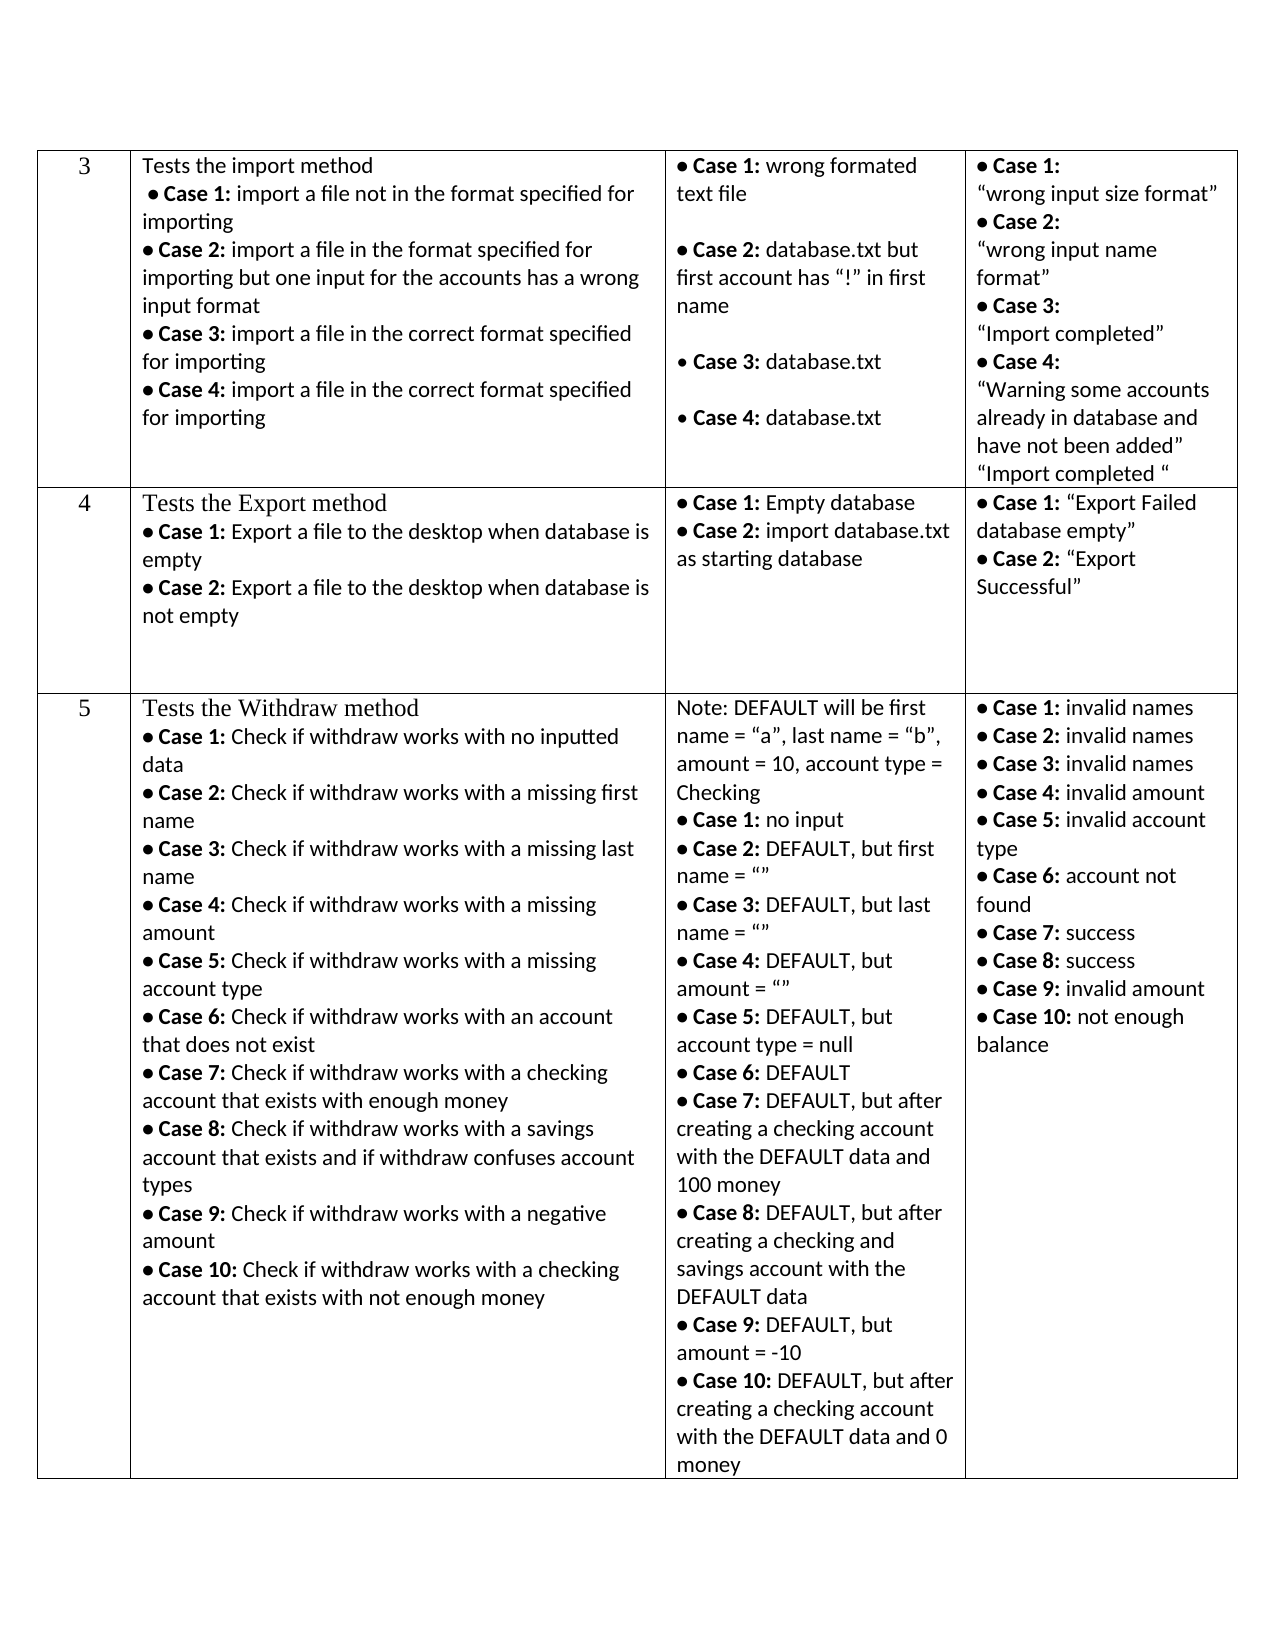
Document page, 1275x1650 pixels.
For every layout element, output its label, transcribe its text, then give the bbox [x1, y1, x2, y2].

table_cell • Case 1: Empty database • Case 2: import database.txt as starting database [666, 488, 965, 692]
table_cell Tests the Withdraw method • Case 1: Check if withdraw works with no inputted data • Case 2: Check if withdraw works with a missing first name • Case 3: Check if withdraw works with a missing last name • Case 4: Check if withdraw works with a missing amount • Case 5: Check if withdraw works with a missing account type • Case 6: Check if withdraw works with an account that does not exist • Case 7: Check if withdraw works with a checking account that exists with enough money • Case 8: Check if withdraw works with a savings account that exists and if withdraw confuses account types • Case 9: Check if withdraw works with a negative amount • Case 10: Check if withdraw works with a checking account that exists with not enough money [131, 694, 665, 1478]
table_cell • Case 1: invalid names • Case 2: invalid names • Case 3: invalid names • Case 4: invalid amount • Case 5: invalid account type • Case 6: account not found • Case 7: success • Case 8: success • Case 9: invalid amount • Case 10: not enough balance [966, 694, 1237, 1478]
table_cell • Case 1: “Export Failed database empty” • Case 2: “Export Successful” [966, 488, 1237, 692]
table_cell • Case 1: “wrong input size format” • Case 2: “wrong input name format” • Case 3: “Import completed” • Case 4: “Warning some accounts already in database and have not been added” “Import completed “ [966, 151, 1237, 487]
table_cell Note: DEFAULT will be first name = “a”, last name = “b”, amount = 10, account type = Checking • Case 1: no input • Case 2: DEFAULT, but first name = “” • Case 3: DEFAULT, but last name = “” • Case 4: DEFAULT, but amount = “” • Case 5: DEFAULT, but account type = null • Case 6: DEFAULT • Case 7: DEFAULT, but after creating a checking account with the DEFAULT data and 100 money • Case 8: DEFAULT, but after creating a checking and savings account with the DEFAULT data • Case 9: DEFAULT, but amount = -10 • Case 10: DEFAULT, but after creating a checking account with the DEFAULT data and 0 money [666, 694, 965, 1478]
table_cell Tests the Export method • Case 1: Export a file to the desktop when database is empty • Case 2: Export a file to the desktop when database is not empty [131, 488, 665, 692]
table_cell Tests the import method • Case 1: import a file not in the format specified for importing • Case 2: import a file in the format specified for importing but one input for the accounts has a wrong input format • Case 3: import a file in the correct format specified for importing • Case 4: import a file in the correct format specified for importing [131, 151, 665, 487]
table_cell 3 [38, 151, 130, 487]
table_cell • Case 1: wrong formated text file • Case 2: database.txt but first account has “!” in first name • Case 3: database.txt • Case 4: database.txt [666, 151, 965, 487]
table_cell 4 [38, 488, 130, 692]
table_cell 5 [38, 694, 130, 1478]
